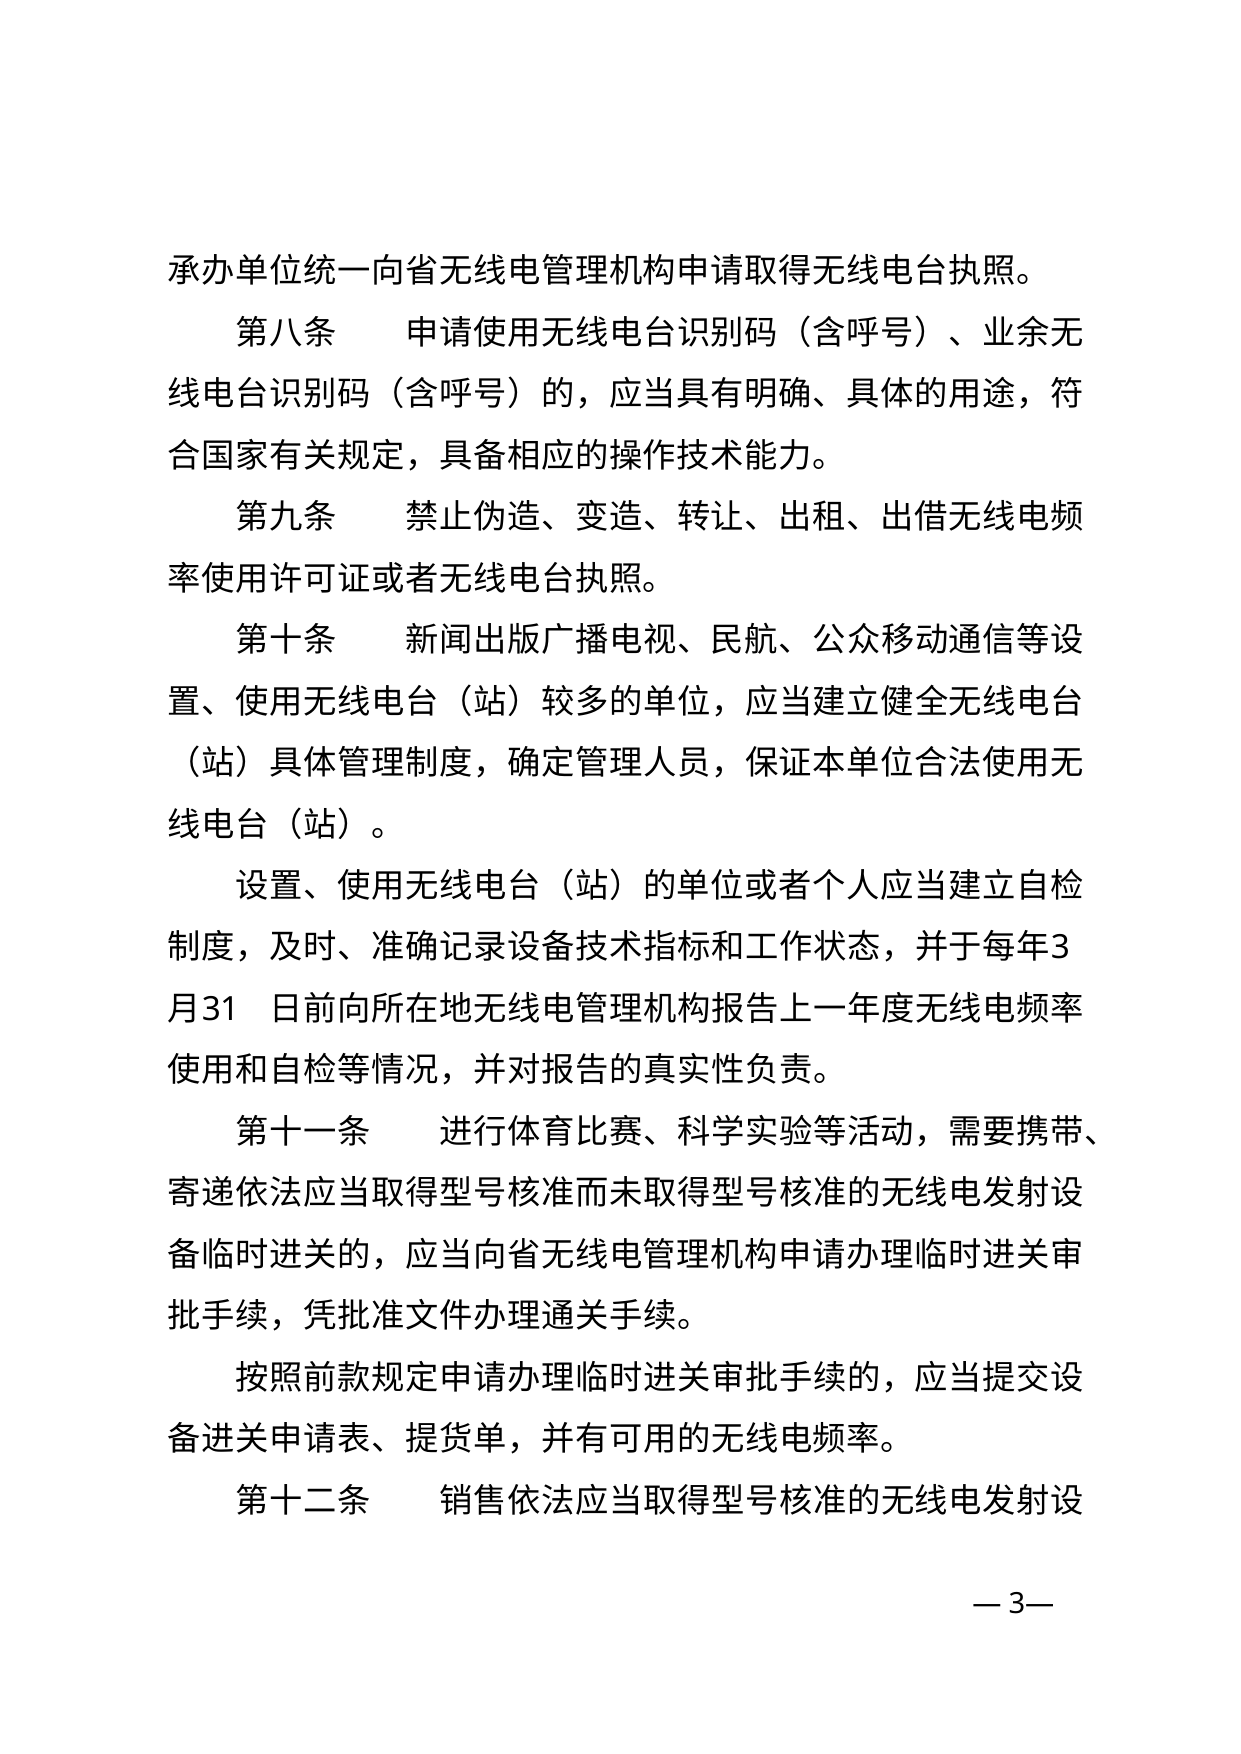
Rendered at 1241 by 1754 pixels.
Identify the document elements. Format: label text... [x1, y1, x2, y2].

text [168, 238, 1084, 299]
text 第十条 新闻出版广播电视、民航、公众移动通信等设置、使用无线电台（站）较多的单位，应当建立健全无线电台（站）具体管理制度，确定管理人员，保证本单位合法使用无线电台（站）。 [168, 606, 1084, 852]
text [168, 1467, 1084, 1528]
text 设置、使用无线电台（站）的单位或者个人应当建立自检制度，及时、准确记录设备技术指标和工作状态，并于每年3月31日前向所在地无线电管理机构报告上一年度无线电频率使用和自检等情况，并对报告的真实性负责。 [168, 852, 1084, 1098]
text 第九条 禁止伪造、变造、转让、出租、出借无线电频率使用许可证或者无线电台执照。 [168, 483, 1084, 606]
text 第十一条 进行体育比赛、科学实验等活动，需要携带、寄递依法应当取得型号核准而未取得型号核准的无线电发射设备临时进关的，应当向省无线电管理机构申请办理临时进关审批手续，凭批准文件办理通关手续。 [168, 1098, 1084, 1344]
text 按照前款规定申请办理临时进关审批手续的，应当提交设备进关申请表、提货单，并有可用的无线电频率。 [168, 1344, 1084, 1467]
text 第八条 申请使用无线电台识别码（含呼号）、业余无线电台识别码（含呼号）的，应当具有明确、具体的用途，符合国家有关规定，具备相应的操作技术能力。 [168, 299, 1084, 483]
